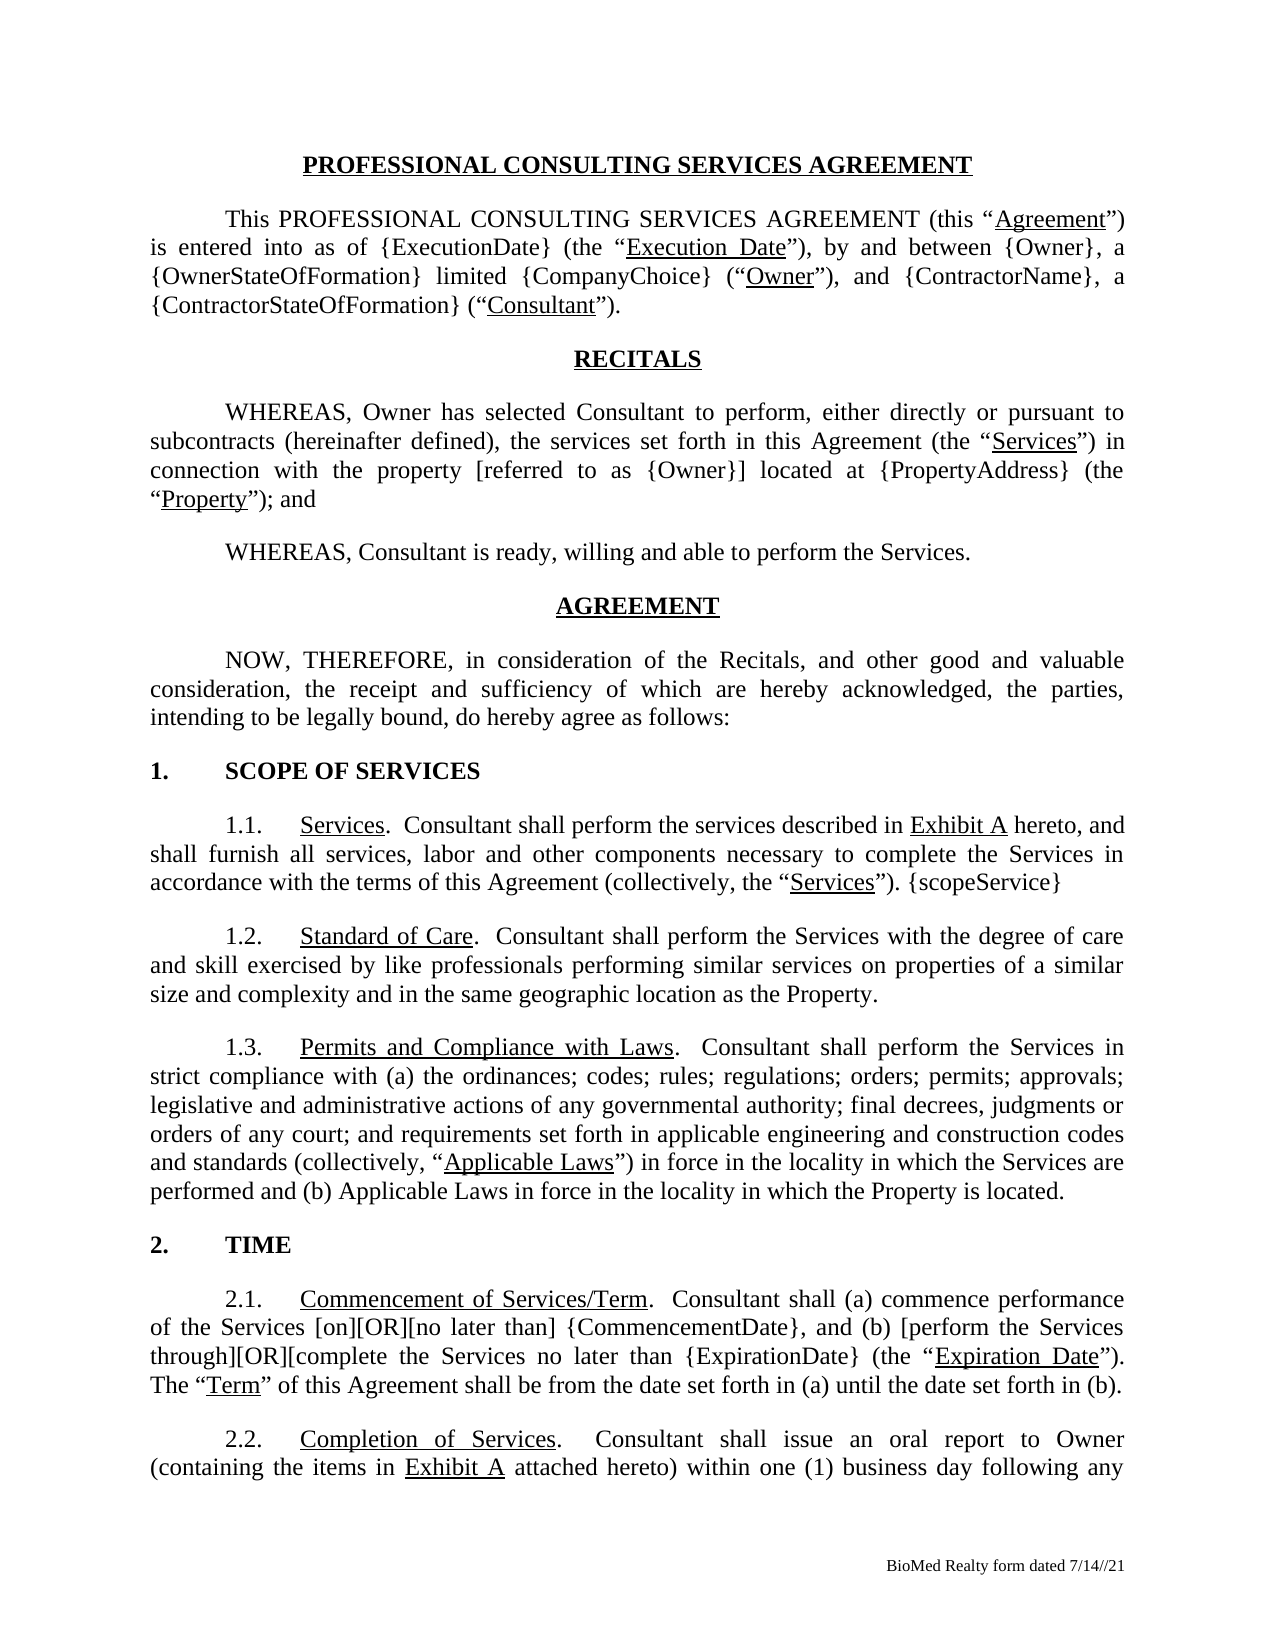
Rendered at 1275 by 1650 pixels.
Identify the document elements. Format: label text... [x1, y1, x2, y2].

list TIME [150, 1230, 1125, 1259]
list Services. Consultant shall perform the services described in Exhibit A hereto, and shall furnish all services, labor and other components necessary to complete the Services in accordance with the terms of this Agreement (collectively, the “Services”). {scopeService} [150, 810, 1125, 896]
list Standard of Care. Consultant shall perform the Services with the degree of care and skill exercised by like professionals performing similar services on properties of a similar size and complexity and in the same geographic location as the Property. [150, 921, 1125, 1007]
text WHEREAS, Owner has selected Consultant to perform, either directly or pursuant to subcontracts (hereinafter defined), the services set forth in this Agreement (the “Services”) in connection with the property [referred to as {Owner}] located at {PropertyAddress} (the “Property”); and [150, 397, 1125, 512]
text NOW, THEREFORE, in consideration of the Recitals, and other good and valuable consideration, the receipt and sufficiency of which are hereby acknowledged, the parties, intending to be legally bound, do hereby agree as follows: [150, 645, 1125, 731]
subtitle RECITALS [150, 344, 1125, 372]
text WHEREAS, Consultant is ready, willing and able to perform the Services. [150, 537, 1125, 566]
list SCOPE OF SERVICES [150, 756, 1125, 785]
text AGREEMENT [150, 591, 1125, 620]
list Commencement of Services/Term. Consultant shall (a) commence performance of the Services [on][OR][no later than] {CommencementDate}, and (b) [perform the Services through][OR][complete the Services no later than {ExpirationDate} (the “Expiration Date”). The “Term” of this Agreement shall be from the date set forth in (a) until the date set forth in (b). [150, 1284, 1125, 1399]
list Permits and Compliance with Laws. Consultant shall perform the Services in strict compliance with (a) the ordinances; codes; rules; regulations; orders; permits; approvals; legislative and administrative actions of any governmental authority; final decrees, judgments or orders of any court; and requirements set forth in applicable engineering and construction codes and standards (collectively, “Applicable Laws”) in force in the locality in which the Services are performed and (b) Applicable Laws in force in the locality in which the Property is located. [150, 1032, 1125, 1205]
text This PROFESSIONAL CONSULTING SERVICES AGREEMENT (this “Agreement”) is entered into as of {ExecutionDate} (the “Execution Date”), by and between {Owner}, a {OwnerStateOfFormation} limited {CompanyChoice} (“Owner”), and {ContractorName}, a {ContractorStateOfFormation} (“Consultant”). [150, 204, 1125, 319]
subtitle PROFESSIONAL CONSULTING SERVICES AGREEMENT [150, 150, 1125, 179]
